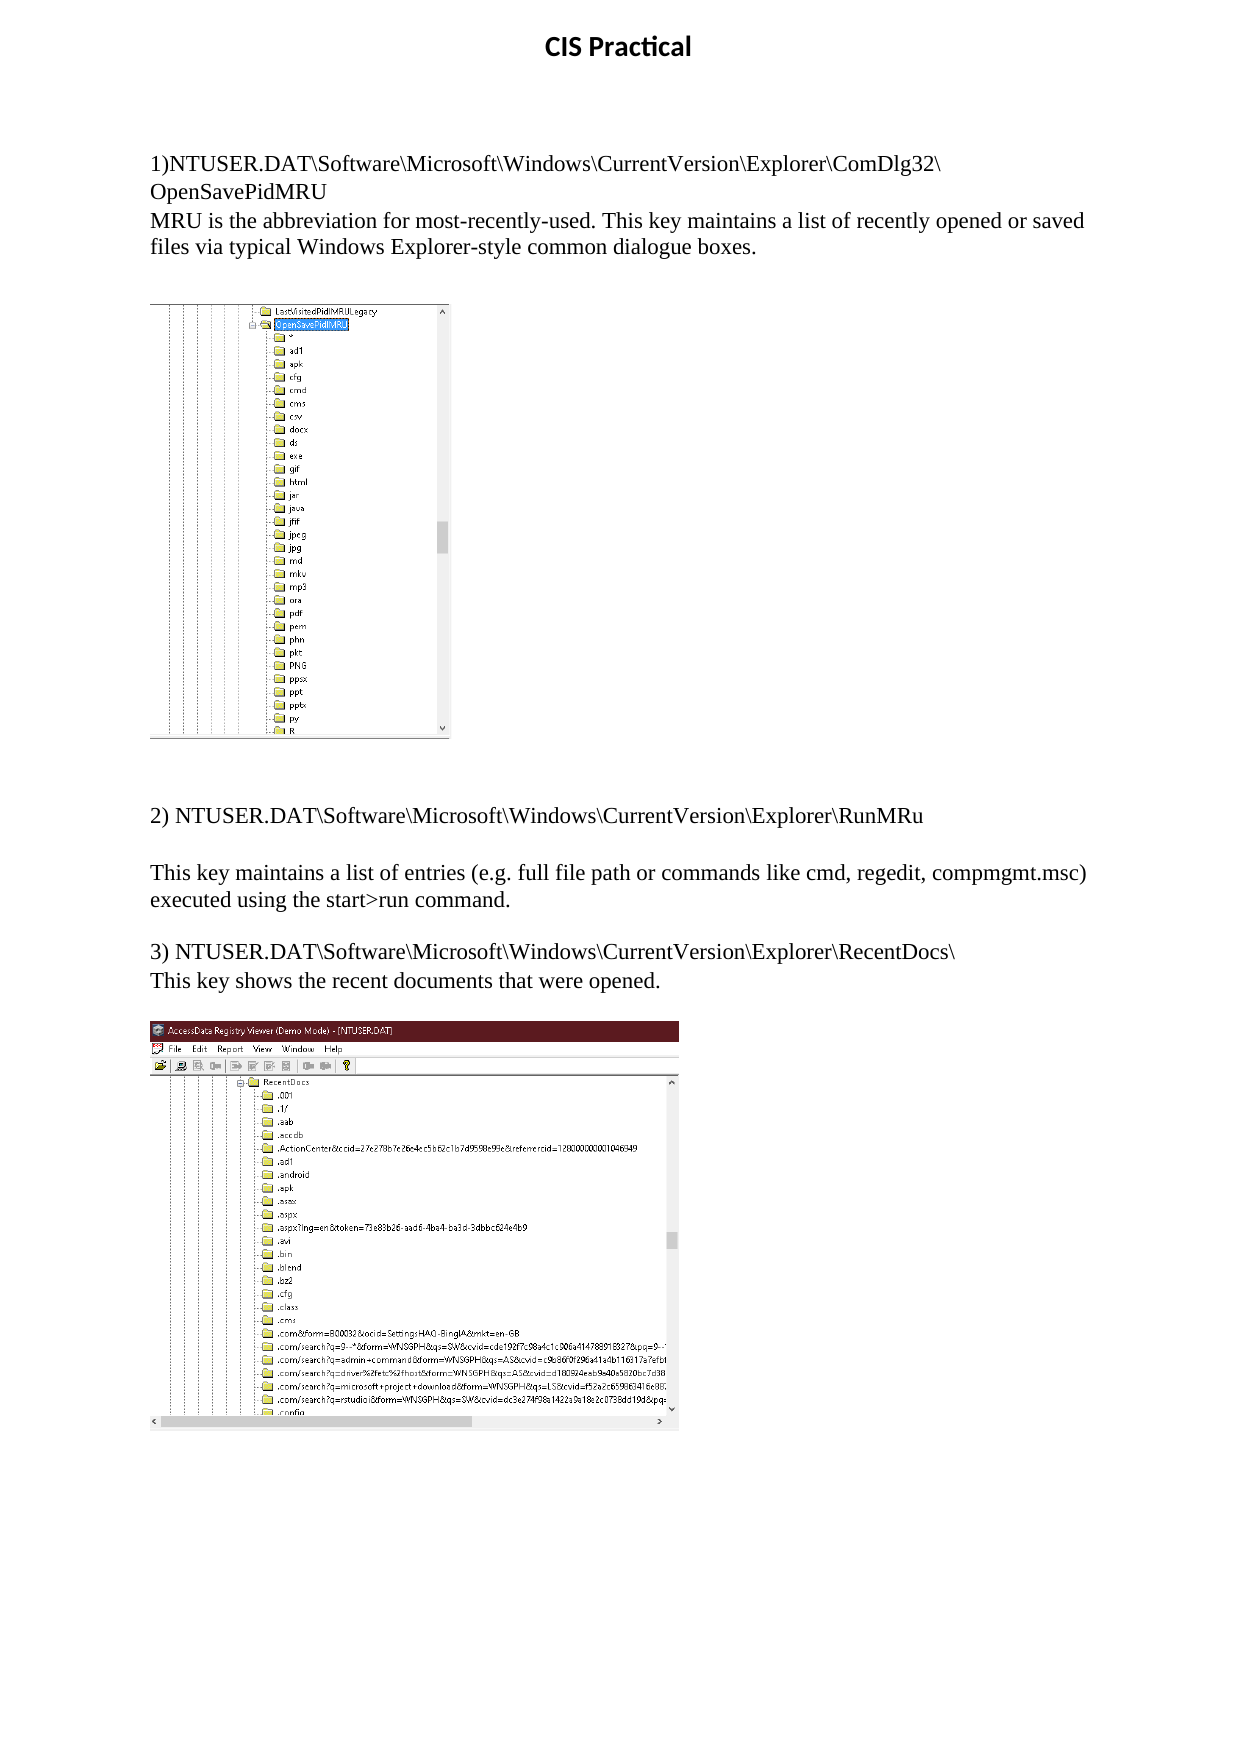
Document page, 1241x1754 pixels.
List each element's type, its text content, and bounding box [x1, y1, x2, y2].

text This key maintains a list of entries (e.g. full file path or commands like cmd, regedit, compmgmt.msc) executed using the start>run command. [150, 859, 1090, 912]
text 3) NTUSER.DAT\Software\Microsoft\Windows\CurrentVersion\Explorer\RecentDocs\ [150, 938, 1090, 965]
text This key shows the recent documents that were opened. [150, 967, 1090, 993]
text MRU is the abbreviation for most-recently-used. This key maintains a list of recently opened or saved files via typical Windows Explorer-style common dialogue boxes. [150, 207, 1090, 259]
text 1)NTUSER.DAT\Software\Microsoft\Windows\CurrentVersion\Explorer\ComDlg32\OpenSavePidMRU [150, 150, 1090, 205]
text 2) NTUSER.DAT\Software\Microsoft\Windows\CurrentVersion\Explorer\RunMRu [150, 802, 1090, 829]
picture [150, 304, 452, 739]
picture [150, 1021, 679, 1431]
